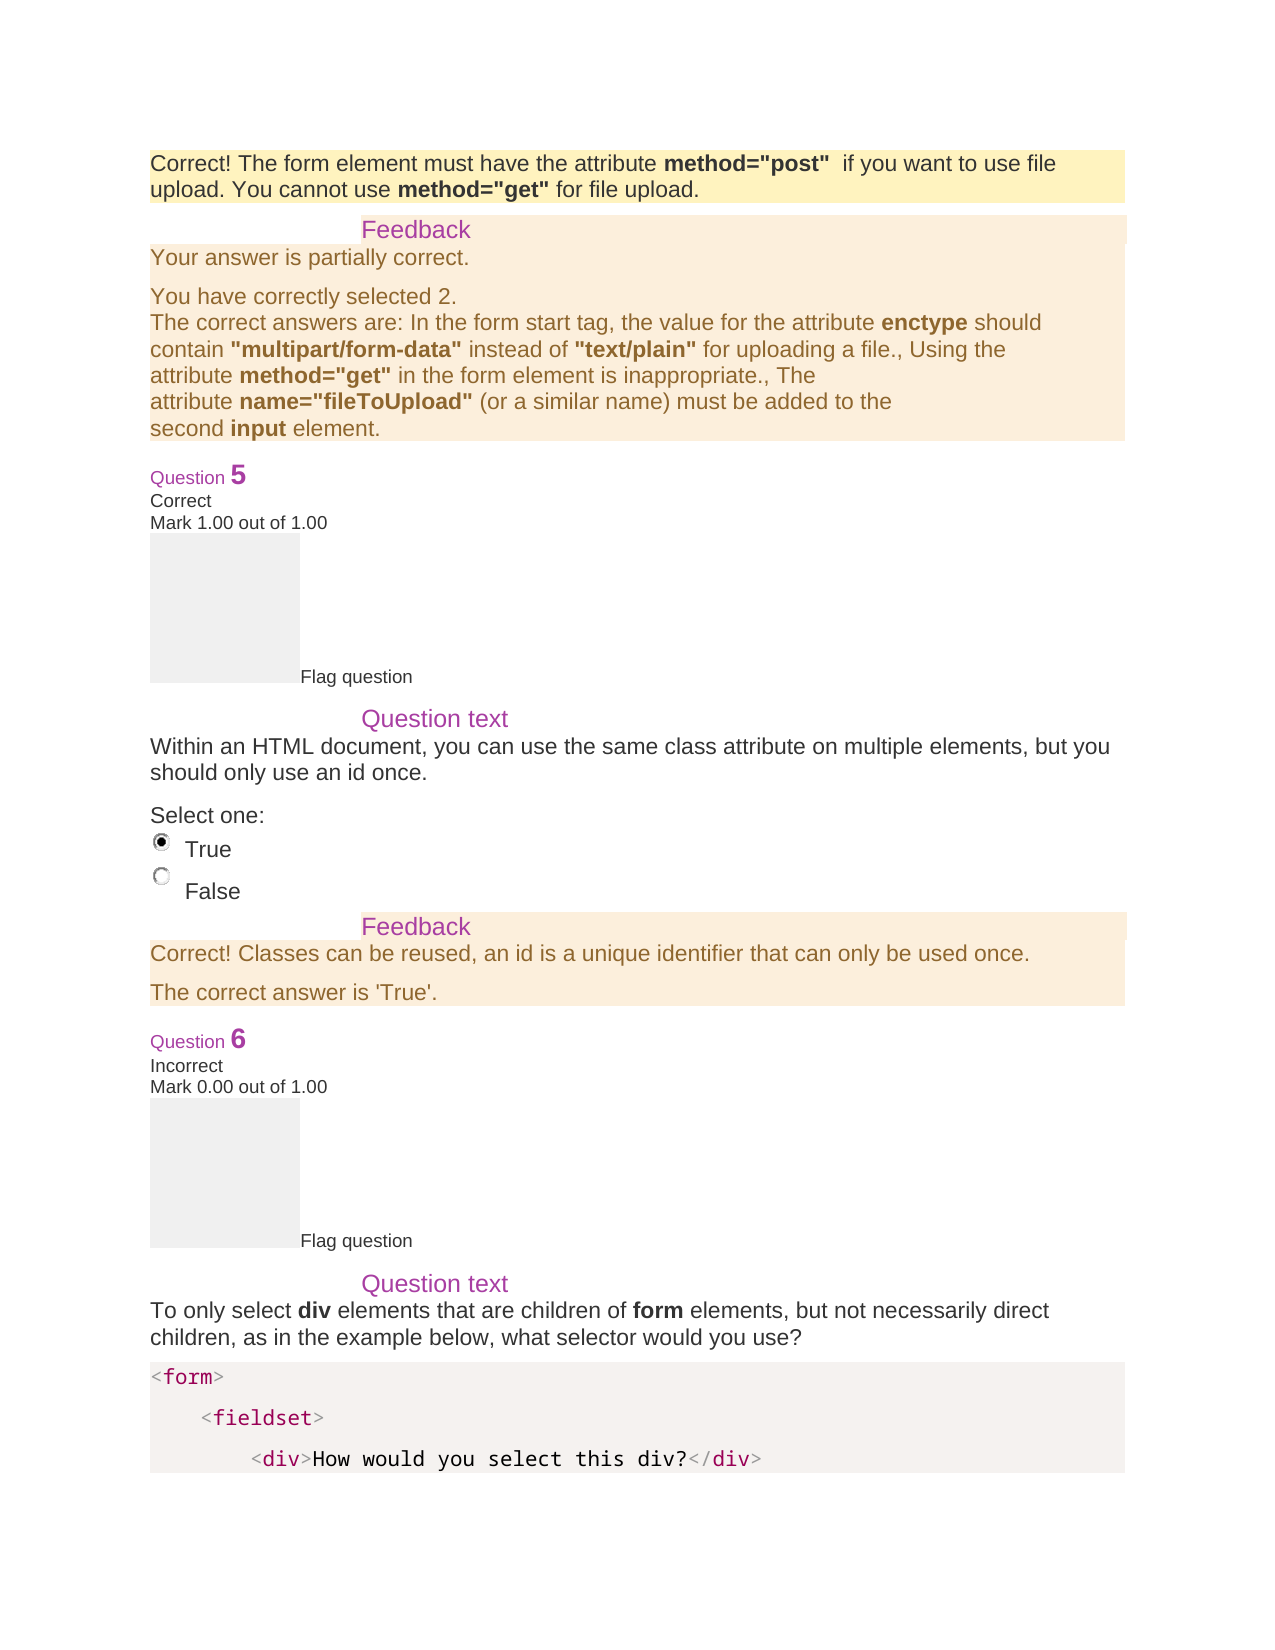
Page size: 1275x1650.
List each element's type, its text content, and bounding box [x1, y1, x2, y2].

text False [150, 862, 1125, 904]
text Select one: [150, 802, 1125, 828]
text Question text [361, 1268, 1127, 1297]
text Question 5 [150, 458, 1125, 490]
text True [150, 828, 1125, 862]
text To only select div elements that are children of form elements, but not necessarily direct children, as in the example below, what selector would you use? [150, 1297, 1125, 1350]
text Feedback [361, 912, 1127, 940]
text Correct! The form element must have the attribute method="post" if you want to use file upload. You cannot use method="get" for file upload. [150, 150, 1125, 203]
text Incorrect [150, 1055, 1125, 1076]
text Correct [150, 490, 1125, 512]
text Mark 1.00 out of 1.00 [150, 512, 1125, 533]
text The correct answer is 'True'. [150, 979, 1125, 1006]
text Your answer is partially correct. [150, 244, 1125, 270]
text Flag question [150, 1098, 1125, 1252]
text The correct answers are: In the form start tag, the value for the attribute enctype should contain "multipart/form-data" instead of "text/plain" for uploading a file., Using the attribute method="get" in the form element is inappropriate., The attribute name="fileToUpload" (or a similar name) must be added to the second input element. [150, 309, 1125, 441]
text Question text [361, 704, 1127, 733]
text Question 6 [150, 1022, 1125, 1055]
text Feedback [361, 215, 1127, 244]
text Mark 0.00 out of 1.00 [150, 1076, 1125, 1098]
text Within an HTML document, you can use the same class attribute on multiple elements, but you should only use an id once. [150, 733, 1125, 785]
text <div>How would you select this div?</div> [150, 1444, 1125, 1473]
text <form> [150, 1362, 1125, 1391]
text You have correctly selected 2. [150, 283, 1125, 309]
text Flag question [150, 533, 1125, 687]
text Correct! Classes can be reused, an id is a unique identifier that can only be used once. [150, 940, 1125, 967]
text <fieldset> [150, 1403, 1125, 1432]
